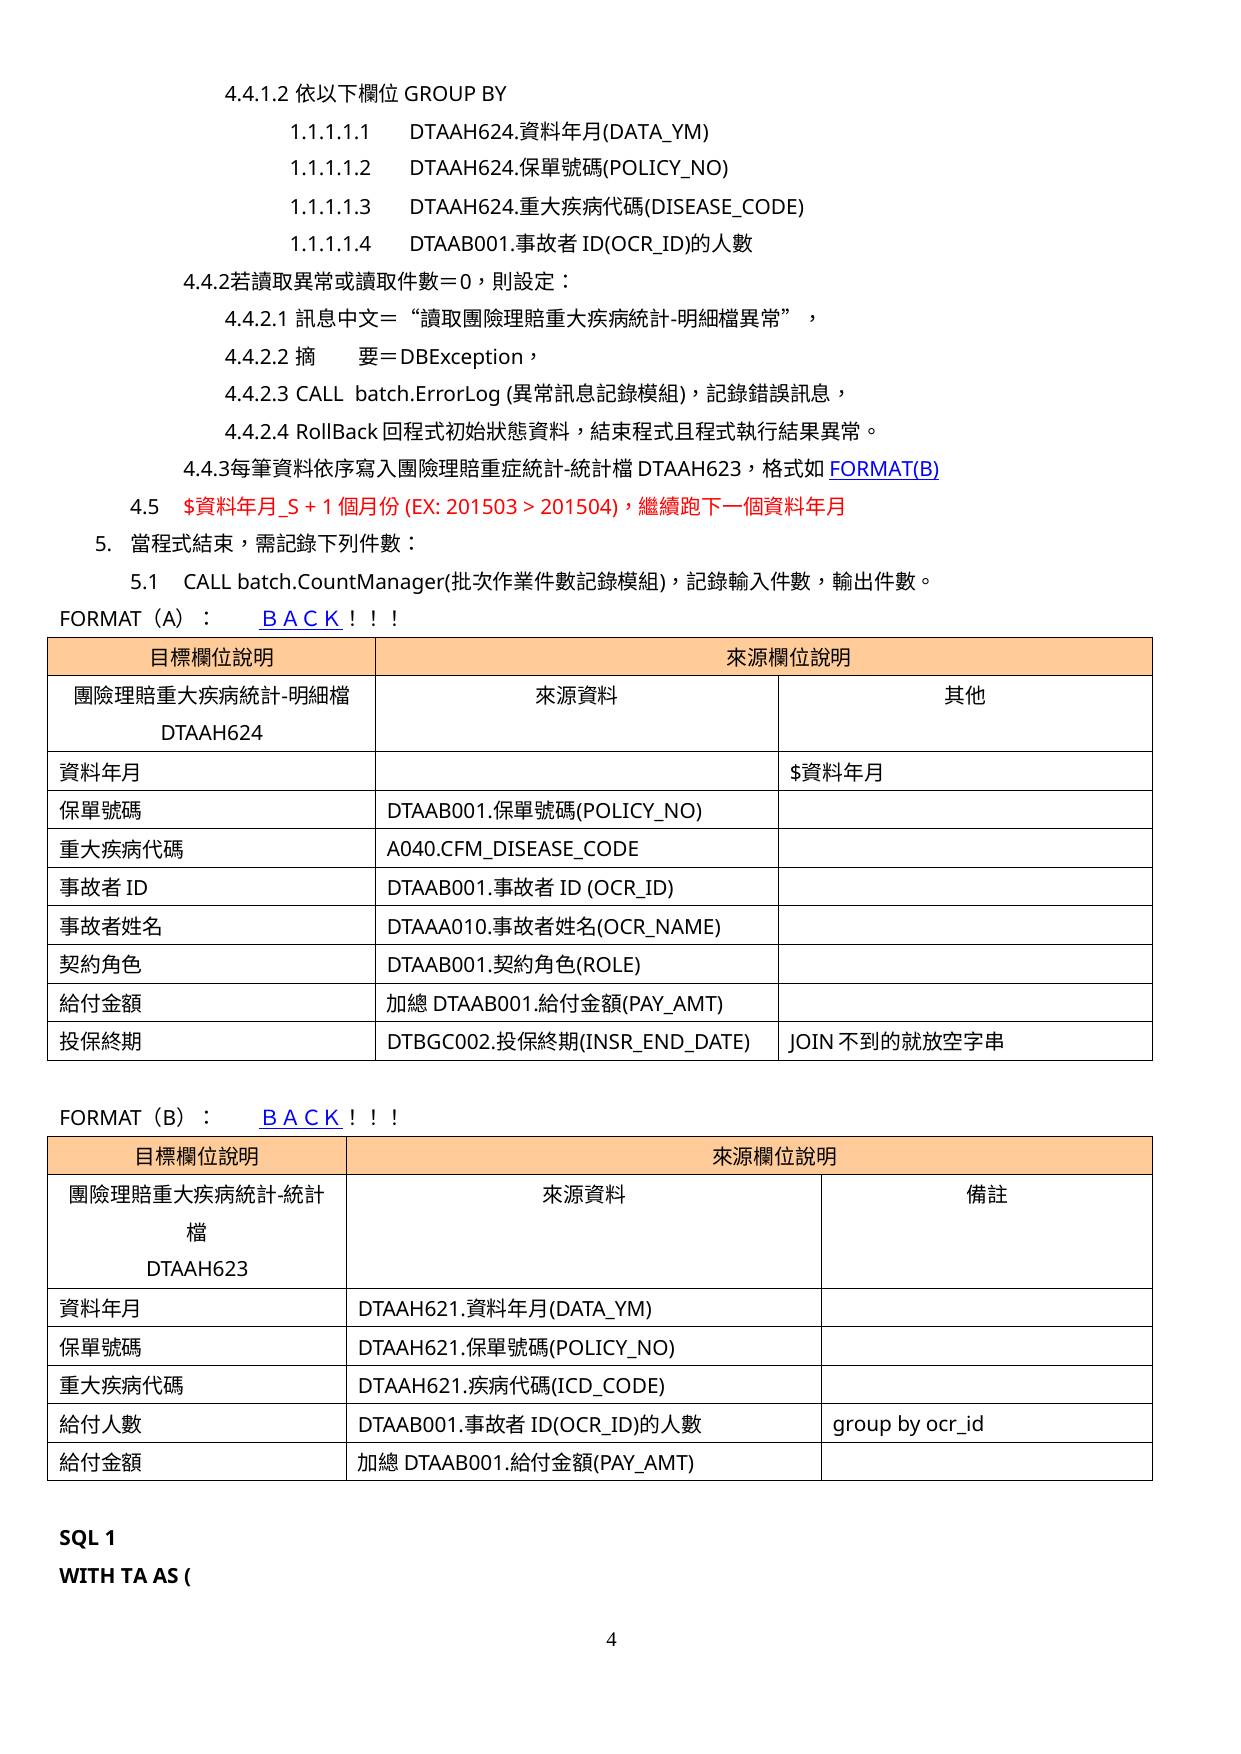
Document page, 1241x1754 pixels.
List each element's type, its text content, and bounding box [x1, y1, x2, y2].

table_cell 資料年月 [48, 1289, 346, 1326]
table_cell 來源資料 [347, 1175, 821, 1288]
table_cell [779, 868, 1152, 905]
table_cell 其他 [779, 676, 1152, 751]
table_cell DTAAH621.資料年月(DATA_YM) [347, 1289, 821, 1326]
table_cell 來源資料 [376, 676, 778, 751]
list DTAAB001.事故者ID(OCR_ID)的人數 [289, 224, 1163, 262]
table_cell 保單號碼 [48, 1327, 346, 1365]
table_cell [779, 984, 1152, 1021]
list 每筆資料依序寫入團險理賠重症統計-統計檔DTAAH623，格式如FORMAT(B) [183, 449, 1163, 487]
table_header 來源欄位說明 [347, 1137, 1152, 1174]
list 若讀取異常或讀取件數＝0，則設定： [183, 262, 1163, 299]
list DTAAH624.資料年月(DATA_YM) [289, 112, 1163, 149]
table_cell 給付金額 [48, 984, 375, 1021]
table_cell 事故者ID [48, 868, 375, 905]
table_cell 投保終期 [48, 1022, 375, 1059]
table_cell 加總DTAAB001.給付金額(PAY_AMT) [376, 984, 778, 1021]
table_cell [822, 1289, 1152, 1326]
table_cell DTBGC002.投保終期(INSR_END_DATE) [376, 1022, 778, 1059]
table_cell 契約角色 [48, 945, 375, 982]
text WITH TA AS ( [59, 1556, 1163, 1594]
table_cell 保單號碼 [48, 791, 375, 828]
table_cell A040.CFM_DISEASE_CODE [376, 829, 778, 867]
table_header 目標欄位說明 [48, 1137, 346, 1174]
table_header 目標欄位說明 [48, 638, 375, 675]
table_cell 加總DTAAB001.給付金額(PAY_AMT) [347, 1443, 821, 1480]
table_cell 團險理賠重大疾病統計-統計檔 DTAAH623 [48, 1175, 346, 1288]
table_cell DTAAB001.事故者ID(OCR_ID)的人數 [347, 1404, 821, 1442]
table_cell 資料年月 [48, 752, 375, 790]
table_cell 備註 [822, 1175, 1152, 1288]
table_cell [779, 829, 1152, 867]
text SQL 1 [59, 1519, 1163, 1556]
table_cell 重大疾病代碼 [48, 829, 375, 867]
table_cell DTAAB001.保單號碼(POLICY_NO) [376, 791, 778, 828]
table_cell [376, 752, 778, 790]
table_cell 給付金額 [48, 1443, 346, 1480]
list 訊息中文＝“讀取團險理賠重大疾病統計-明細檔異常”， [224, 299, 1163, 337]
table_cell DTAAA010.事故者姓名(OCR_NAME) [376, 906, 778, 944]
table_header 來源欄位說明 [376, 638, 1152, 675]
table_cell 團險理賠重大疾病統計-明細檔 DTAAH624 [48, 676, 375, 751]
list CALL batch.ErrorLog (異常訊息記錄模組)，記錄錯誤訊息， [224, 374, 1163, 412]
list 依以下欄位GROUP BY [224, 74, 1163, 112]
table_cell 給付人數 [48, 1404, 346, 1442]
list RollBack回程式初始狀態資料，結束程式且程式執行結果異常。 [224, 412, 1163, 449]
list 摘 要＝DBException， [224, 337, 1163, 374]
list DTAAH624.重大疾病代碼(DISEASE_CODE) [289, 187, 1163, 224]
table_cell [779, 906, 1152, 944]
table_cell [822, 1443, 1152, 1480]
table_cell DTAAH621.疾病代碼(ICD_CODE) [347, 1366, 821, 1403]
table_cell 事故者姓名 [48, 906, 375, 944]
text FORMAT（A）： ＢＡＣＫ！！！ [59, 599, 1163, 637]
list 當程式結束，需記錄下列件數： [94, 524, 1163, 562]
table_cell [822, 1327, 1152, 1365]
table_cell DTAAB001.契約角色(ROLE) [376, 945, 778, 982]
table_cell [779, 791, 1152, 828]
table_cell group by ocr_id [822, 1404, 1152, 1442]
table_cell DTAAB001.事故者ID (OCR_ID) [376, 868, 778, 905]
list DTAAH624.保單號碼(POLICY_NO) [289, 149, 1163, 187]
list $資料年月_S + 1個月份 (EX: 201503 > 201504)，繼續跑下一個資料年月 [130, 487, 1163, 524]
text FORMAT（B）： ＢＡＣＫ！！！ [59, 1098, 1163, 1136]
list CALL batch.CountManager(批次作業件數記錄模組)，記錄輸入件數，輸出件數。 [130, 562, 1163, 599]
table_cell JOIN不到的就放空字串 [779, 1022, 1152, 1059]
table_cell [822, 1366, 1152, 1403]
table_cell DTAAH621.保單號碼(POLICY_NO) [347, 1327, 821, 1365]
table_cell [779, 945, 1152, 982]
table_cell 重大疾病代碼 [48, 1366, 346, 1403]
table_cell $資料年月 [779, 752, 1152, 790]
